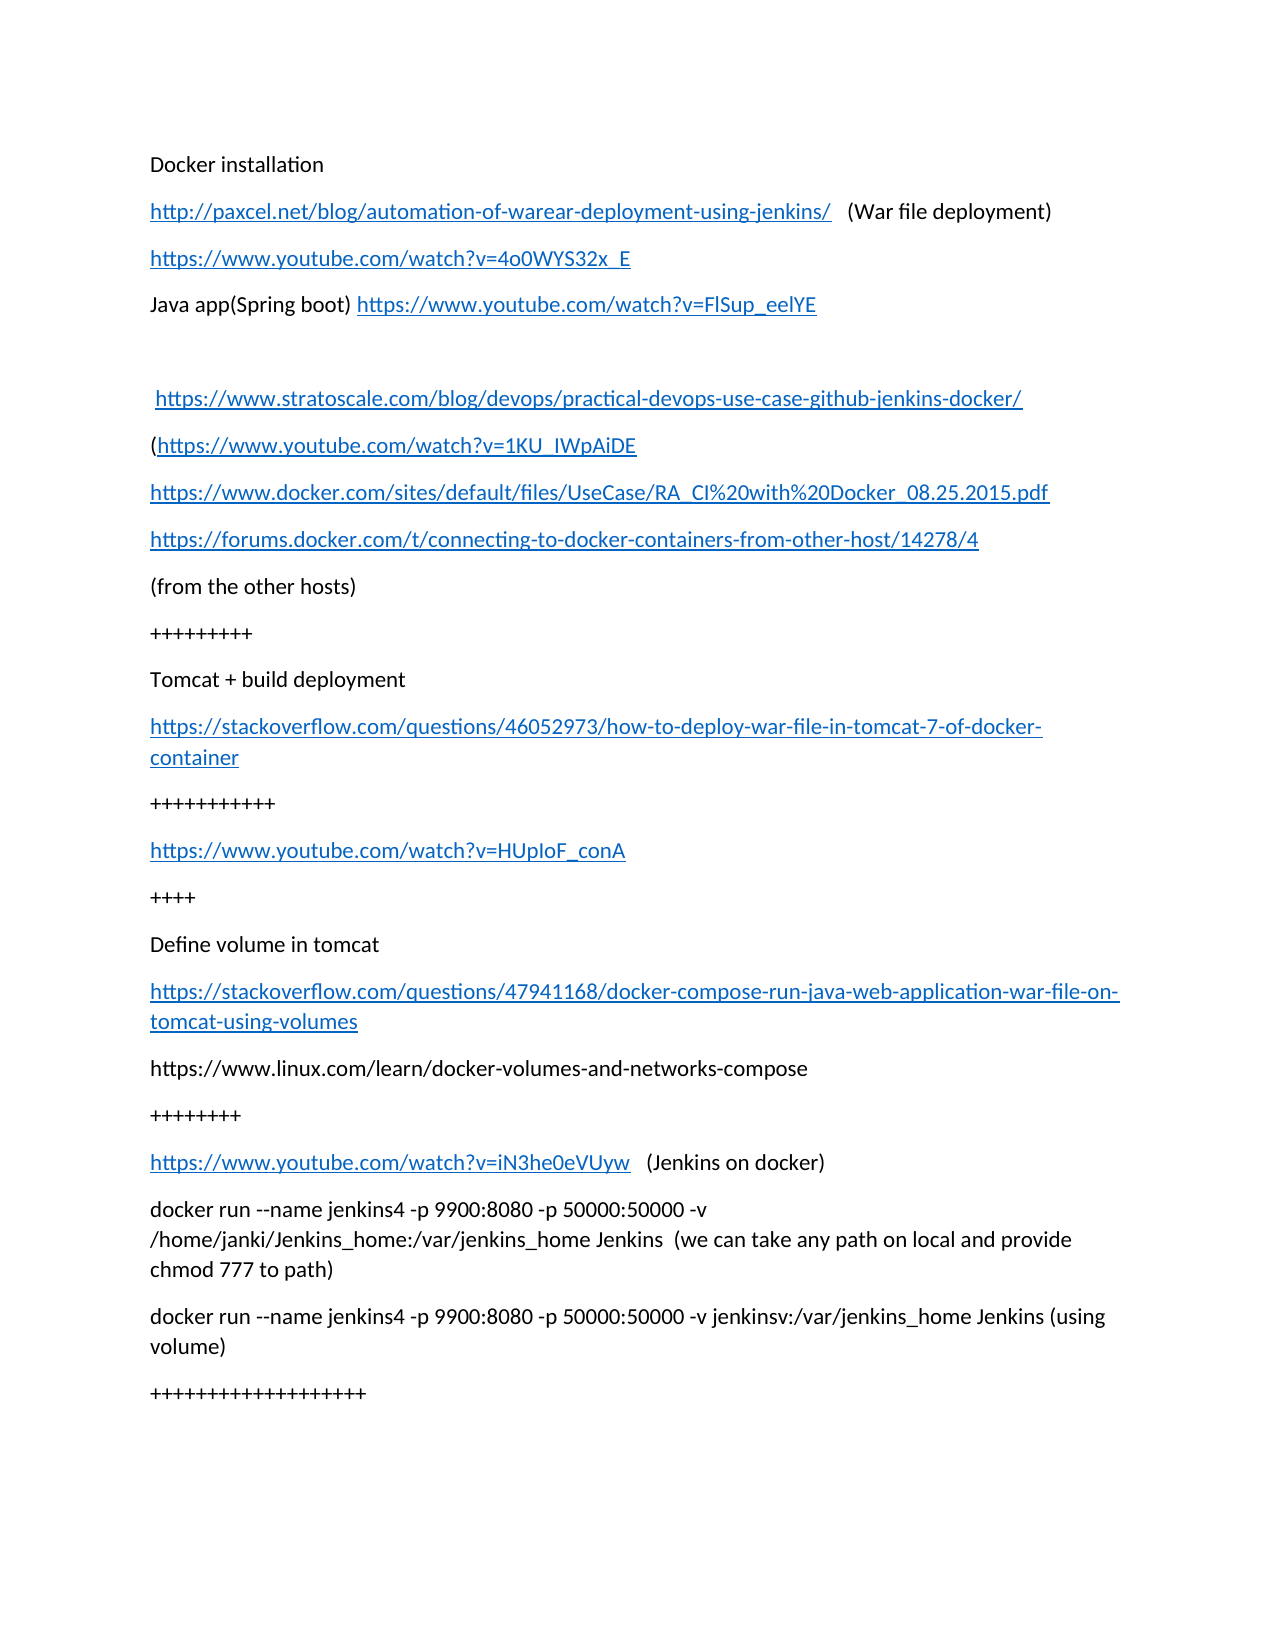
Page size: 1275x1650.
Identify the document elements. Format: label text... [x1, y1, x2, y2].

text docker run --name jenkins4 -p 9900:8080 -p 50000:50000 -v /home/janki/Jenkins_home:/var/jenkins_home Jenkins (we can take any path on local and provide chmod 777 to path) [150, 1195, 1125, 1283]
text https://forums.docker.com/t/connecting-to-docker-containers-from-other-host/14278/4 [150, 525, 1125, 553]
text https://www.youtube.com/watch?v=HUpIoF_conA [150, 836, 1125, 864]
text http://paxcel.net/blog/automation-of-warear-deployment-using-jenkins/ (War file deployment) [150, 197, 1125, 225]
text +++++++++++ [150, 789, 1125, 818]
text ++++ [150, 883, 1125, 911]
text https://www.docker.com/sites/default/files/UseCase/RA_CI%20with%20Docker_08.25.2015.pdf [150, 478, 1125, 506]
text +++++++++ [150, 619, 1125, 647]
text (from the other hosts) [150, 572, 1125, 600]
text https://stackoverflow.com/questions/46052973/how-to-deploy-war-file-in-tomcat-7-of-docker-container [150, 712, 1125, 771]
text https://www.linux.com/learn/docker-volumes-and-networks-compose [150, 1054, 1125, 1082]
text https://www.youtube.com/watch?v=4o0WYS32x_E [150, 244, 1125, 272]
text Define volume in tomcat [150, 930, 1125, 958]
text (https://www.youtube.com/watch?v=1KU_IWpAiDE [150, 431, 1125, 459]
text Java app(Spring boot) https://www.youtube.com/watch?v=FlSup_eelYE [150, 291, 1125, 319]
text Tomcat + build deployment [150, 666, 1125, 694]
text ++++++++ [150, 1101, 1125, 1129]
text https://www.youtube.com/watch?v=iN3he0eVUyw (Jenkins on docker) [150, 1148, 1125, 1176]
text +++++++++++++++++++ [150, 1379, 1125, 1407]
text docker run --name jenkins4 -p 9900:8080 -p 50000:50000 -v jenkinsv:/var/jenkins_home Jenkins (using volume) [150, 1302, 1125, 1360]
text Docker installation [150, 150, 1125, 178]
text https://www.stratoscale.com/blog/devops/practical-devops-use-case-github-jenkins-docker/ [150, 384, 1125, 412]
text https://stackoverflow.com/questions/47941168/docker-compose-run-java-web-application-war-file-on-tomcat-using-volumes [150, 977, 1125, 1035]
